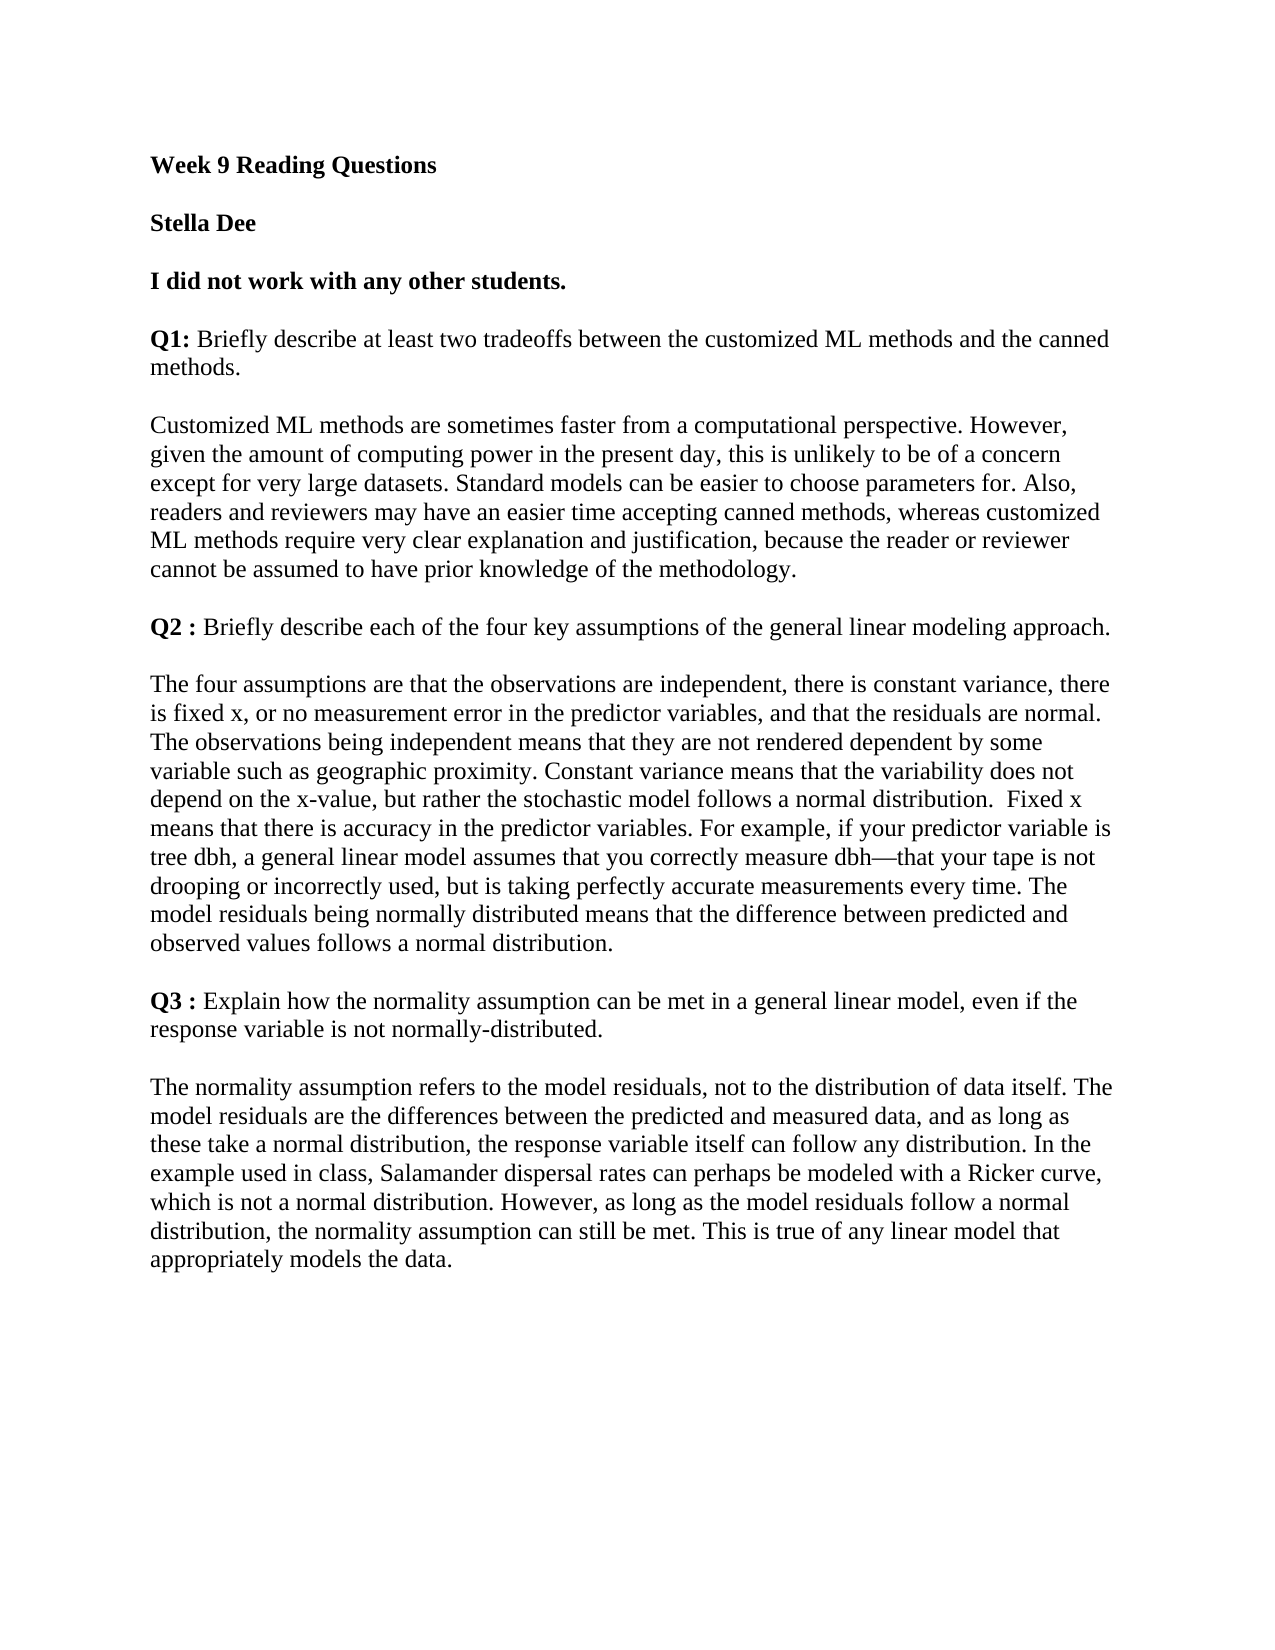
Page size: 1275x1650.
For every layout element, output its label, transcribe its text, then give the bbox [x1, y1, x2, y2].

text Q1: Briefly describe at least two tradeoffs between the customized ML methods and the canned methods. [150, 324, 1125, 381]
text The normality assumption refers to the model residuals, not to the distribution of data itself. The model residuals are the differences between the predicted and measured data, and as long as these take a normal distribution, the response variable itself can follow any distribution. In the example used in class, Salamander dispersal rates can perhaps be modeled with a Ricker curve, which is not a normal distribution. However, as long as the model residuals follow a normal distribution, the normality assumption can still be met. This is true of any linear model that appropriately models the data. [150, 1072, 1125, 1273]
text The four assumptions are that the observations are independent, there is constant variance, there is fixed x, or no measurement error in the predictor variables, and that the residuals are normal. The observations being independent means that they are not rendered dependent by some variable such as geographic proximity. Constant variance means that the variability does not depend on the x-value, but rather the stochastic model follows a normal distribution. Fixed x means that there is accuracy in the predictor variables. For example, if your predictor variable is tree dbh, a general linear model assumes that you correctly measure dbh—that your tape is not drooping or incorrectly used, but is taking perfectly accurate measurements every time. The model residuals being normally distributed means that the difference between predicted and observed values follows a normal distribution. [150, 669, 1125, 957]
text Customized ML methods are sometimes faster from a computational perspective. However, given the amount of computing power in the present day, this is unlikely to be of a concern except for very large datasets. Standard models can be easier to choose parameters for. Also, readers and reviewers may have an easier time accepting canned methods, whereas customized ML methods require very clear explanation and justification, because the reader or reviewer cannot be assumed to have prior knowledge of the methodology. [150, 410, 1125, 583]
text Week 9 Reading Questions [150, 150, 1125, 179]
text Q3 : Explain how the normality assumption can be met in a general linear model, even if the response variable is not normally-distributed. [150, 986, 1125, 1043]
text I did not work with any other students. [150, 266, 1125, 294]
text Q2 : Briefly describe each of the four key assumptions of the general linear modeling approach. [150, 612, 1125, 641]
text Stella Dee [150, 208, 1125, 237]
